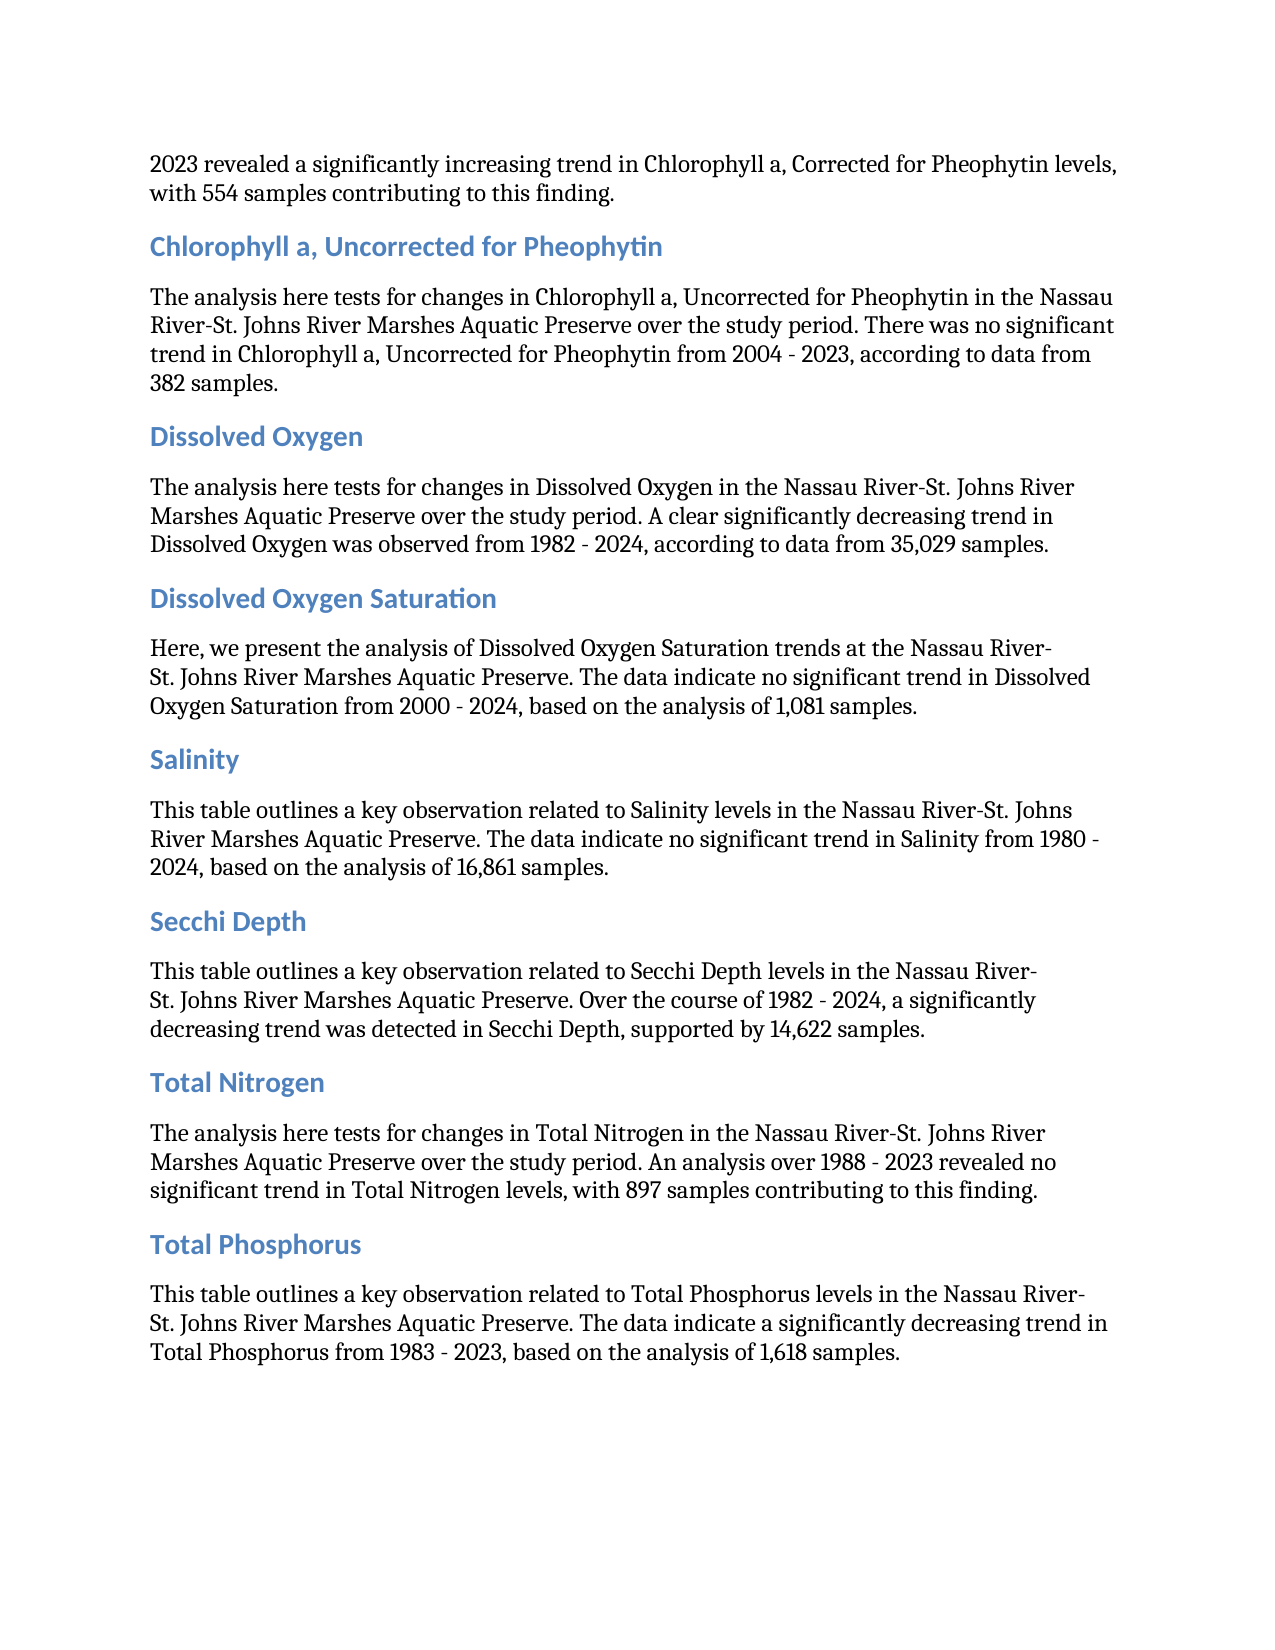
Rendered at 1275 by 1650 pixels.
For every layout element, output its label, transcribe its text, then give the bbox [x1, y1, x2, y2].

text This table outlines a key observation related to Salinity levels in the Nassau River-St. Johns River Marshes Aquatic Preserve. The data indicate no significant trend in Salinity from 1980 - 2024, based on the analysis of 16,861 samples. [150, 796, 1125, 882]
text The analysis here tests for changes in Total Nitrogen in the Nassau River-St. Johns River Marshes Aquatic Preserve over the study period. An analysis over 1988 - 2023 revealed no significant trend in Total Nitrogen levels, with 897 samples contributing to this finding. [150, 1119, 1125, 1205]
text The analysis here tests for changes in Chlorophyll a, Uncorrected for Pheophytin in the Nassau River-St. Johns River Marshes Aquatic Preserve over the study period. There was no significant trend in Chlorophyll a, Uncorrected for Pheophytin from 2004 - 2023, according to data from 382 samples. [150, 283, 1125, 398]
subtitle Dissolved Oxygen [150, 418, 1125, 454]
text The analysis here tests for changes in Dissolved Oxygen in the Nassau River-St. Johns River Marshes Aquatic Preserve over the study period. A clear significantly decreasing trend in Dissolved Oxygen was observed from 1982 - 2024, according to data from 35,029 samples. [150, 473, 1125, 559]
text This table outlines a key observation related to Total Phosphorus levels in the Nassau River-St. Johns River Marshes Aquatic Preserve. The data indicate a significantly decreasing trend in Total Phosphorus from 1983 - 2023, based on the analysis of 1,618 samples. [150, 1280, 1125, 1366]
subtitle Dissolved Oxygen Saturation [150, 580, 1125, 616]
subtitle Secchi Depth [150, 903, 1125, 938]
text Here, we present the analysis of Dissolved Oxygen Saturation trends at the Nassau River-St. Johns River Marshes Aquatic Preserve. The data indicate no significant trend in Dissolved Oxygen Saturation from 2000 - 2024, based on the analysis of 1,081 samples. [150, 634, 1125, 721]
subtitle Chlorophyll a, Uncorrected for Pheophytin [150, 228, 1125, 264]
subtitle Total Nitrogen [150, 1064, 1125, 1100]
text This table outlines a key observation related to Secchi Depth levels in the Nassau River-St. Johns River Marshes Aquatic Preserve. Over the course of 1982 - 2024, a significantly decreasing trend was detected in Secchi Depth, supported by 14,622 samples. [150, 957, 1125, 1043]
subtitle Salinity [150, 741, 1125, 777]
subtitle Total Phosphorus [150, 1226, 1125, 1261]
